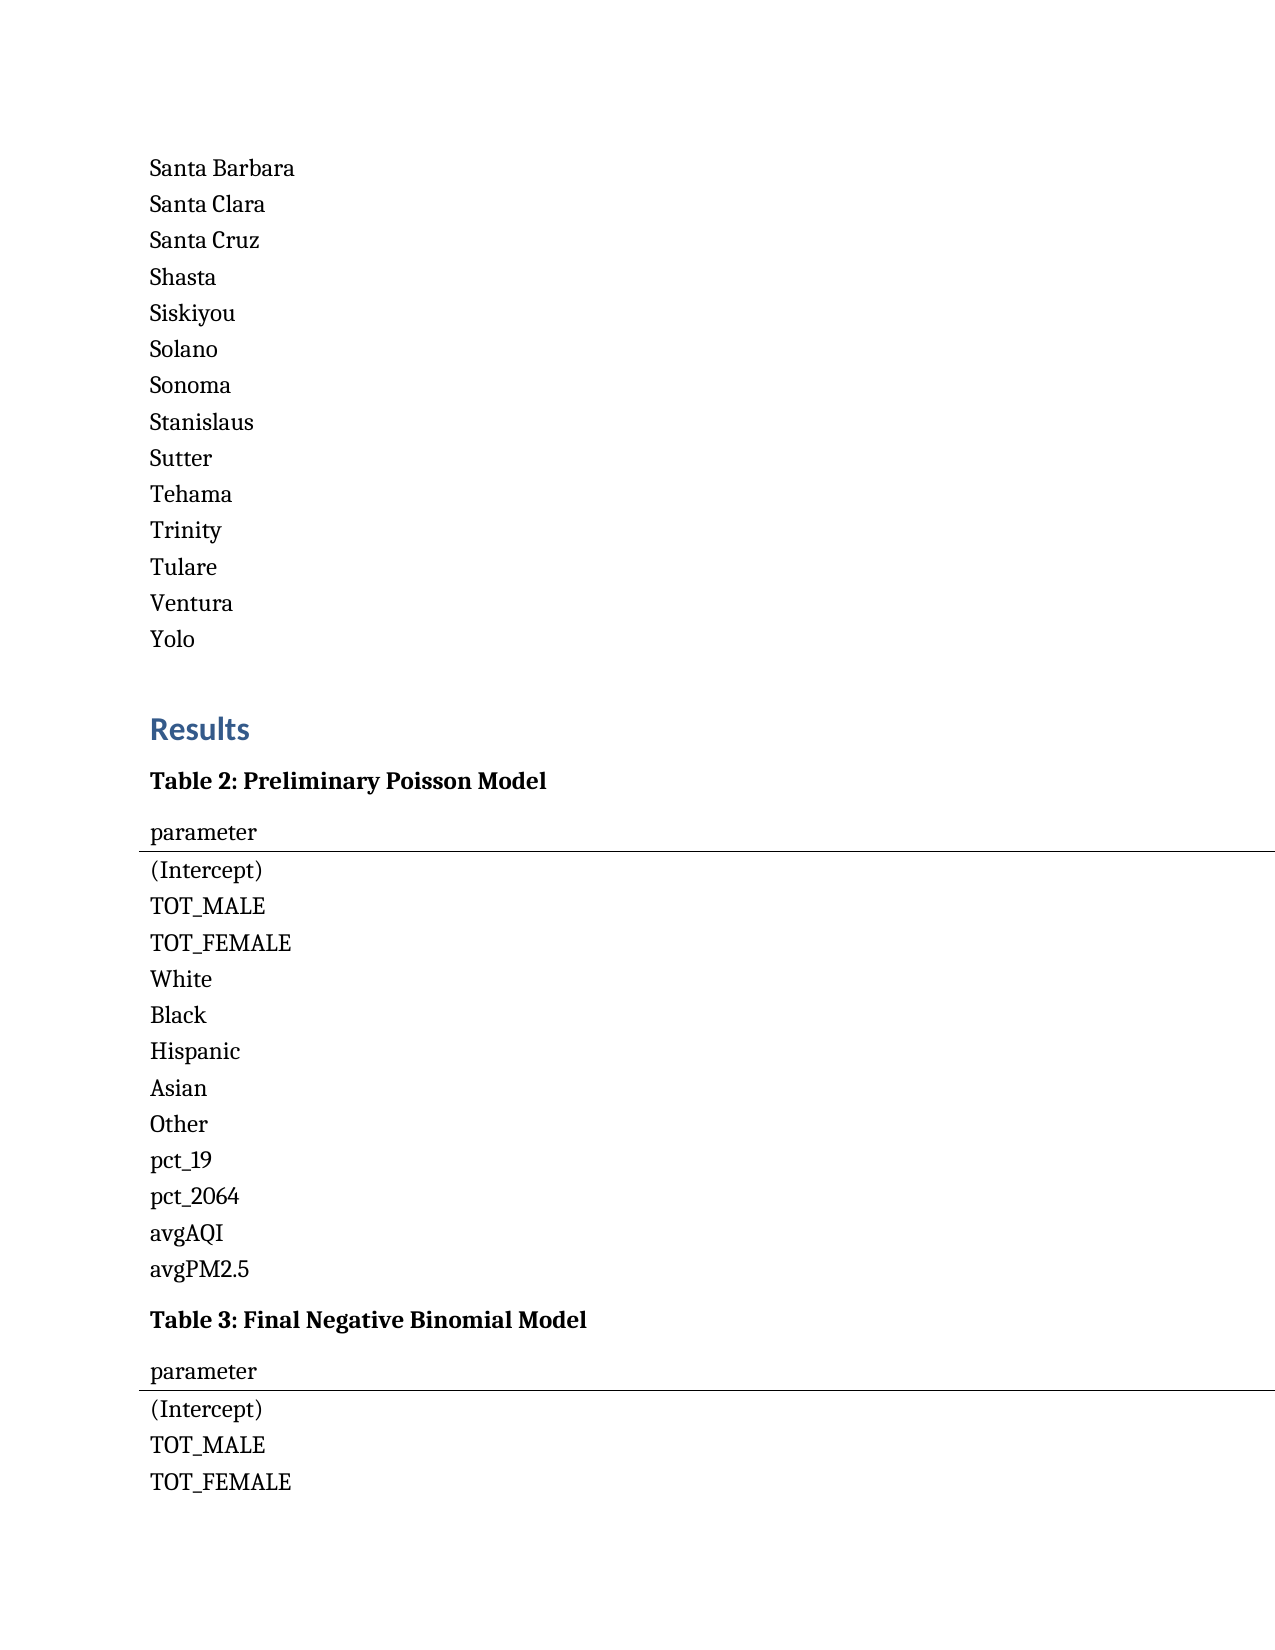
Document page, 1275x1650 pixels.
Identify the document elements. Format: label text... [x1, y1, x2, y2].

table_cell TOT_FEMALE [139, 1464, 1275, 1496]
table_cell Siskiyou [139, 295, 1275, 331]
table_cell Sonoma [139, 368, 1275, 404]
table_header parameter [139, 1354, 1275, 1390]
table_cell TOT_MALE [139, 1428, 1275, 1464]
text Table 3: Final Negative Binomial Model [150, 1306, 1125, 1335]
table_cell Shasta [139, 259, 1275, 295]
table_cell Black [139, 997, 1275, 1033]
table_cell Santa Cruz [139, 223, 1275, 259]
table_cell avgAQI [139, 1215, 1275, 1251]
table_cell Tulare [139, 549, 1275, 585]
text Table 2: Preliminary Poisson Model [150, 767, 1125, 796]
table_cell avgPM2.5 [139, 1251, 1275, 1287]
table_cell Sutter [139, 440, 1275, 476]
table_cell Other [139, 1106, 1275, 1142]
table_cell Ventura [139, 585, 1275, 621]
table_cell Stanislaus [139, 404, 1275, 440]
table_cell Trinity [139, 513, 1275, 549]
table_cell Tehama [139, 476, 1275, 512]
table_cell Hispanic [139, 1034, 1275, 1070]
table_cell pct_2064 [139, 1179, 1275, 1215]
table_cell (Intercept) [139, 1391, 1275, 1428]
table_cell Santa Clara [139, 186, 1275, 222]
table_cell TOT_FEMALE [139, 925, 1275, 961]
table_cell TOT_MALE [139, 889, 1275, 925]
table_cell Solano [139, 331, 1275, 367]
table_cell Asian [139, 1070, 1275, 1106]
table_cell Santa Barbara [139, 150, 1275, 186]
table_cell (Intercept) [139, 852, 1275, 888]
table_cell White [139, 961, 1275, 997]
table_cell pct_19 [139, 1142, 1275, 1178]
table_header parameter [139, 815, 1275, 851]
table_cell Yolo [139, 621, 1275, 657]
subtitle Results [150, 707, 1125, 748]
